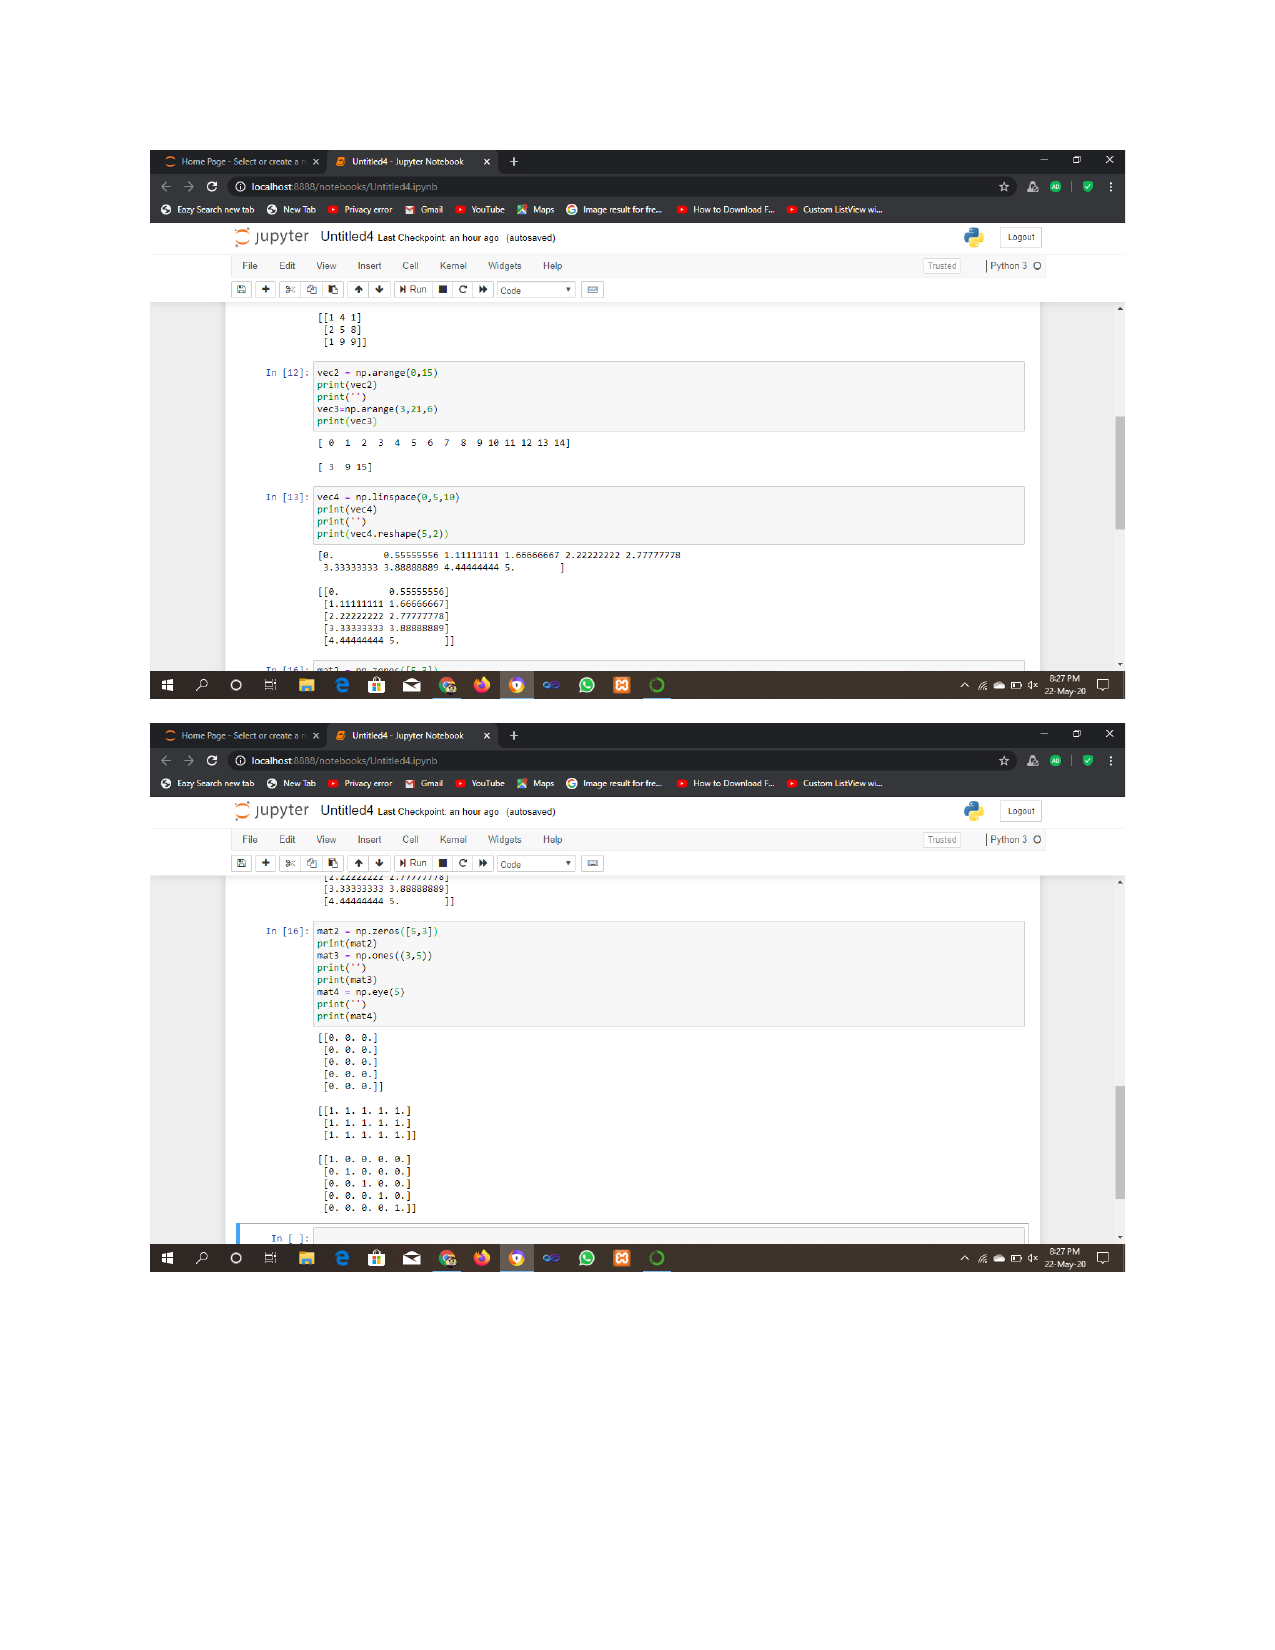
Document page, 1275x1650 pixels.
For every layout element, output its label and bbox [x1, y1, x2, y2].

picture [150, 150, 1125, 699]
picture [150, 723, 1125, 1272]
